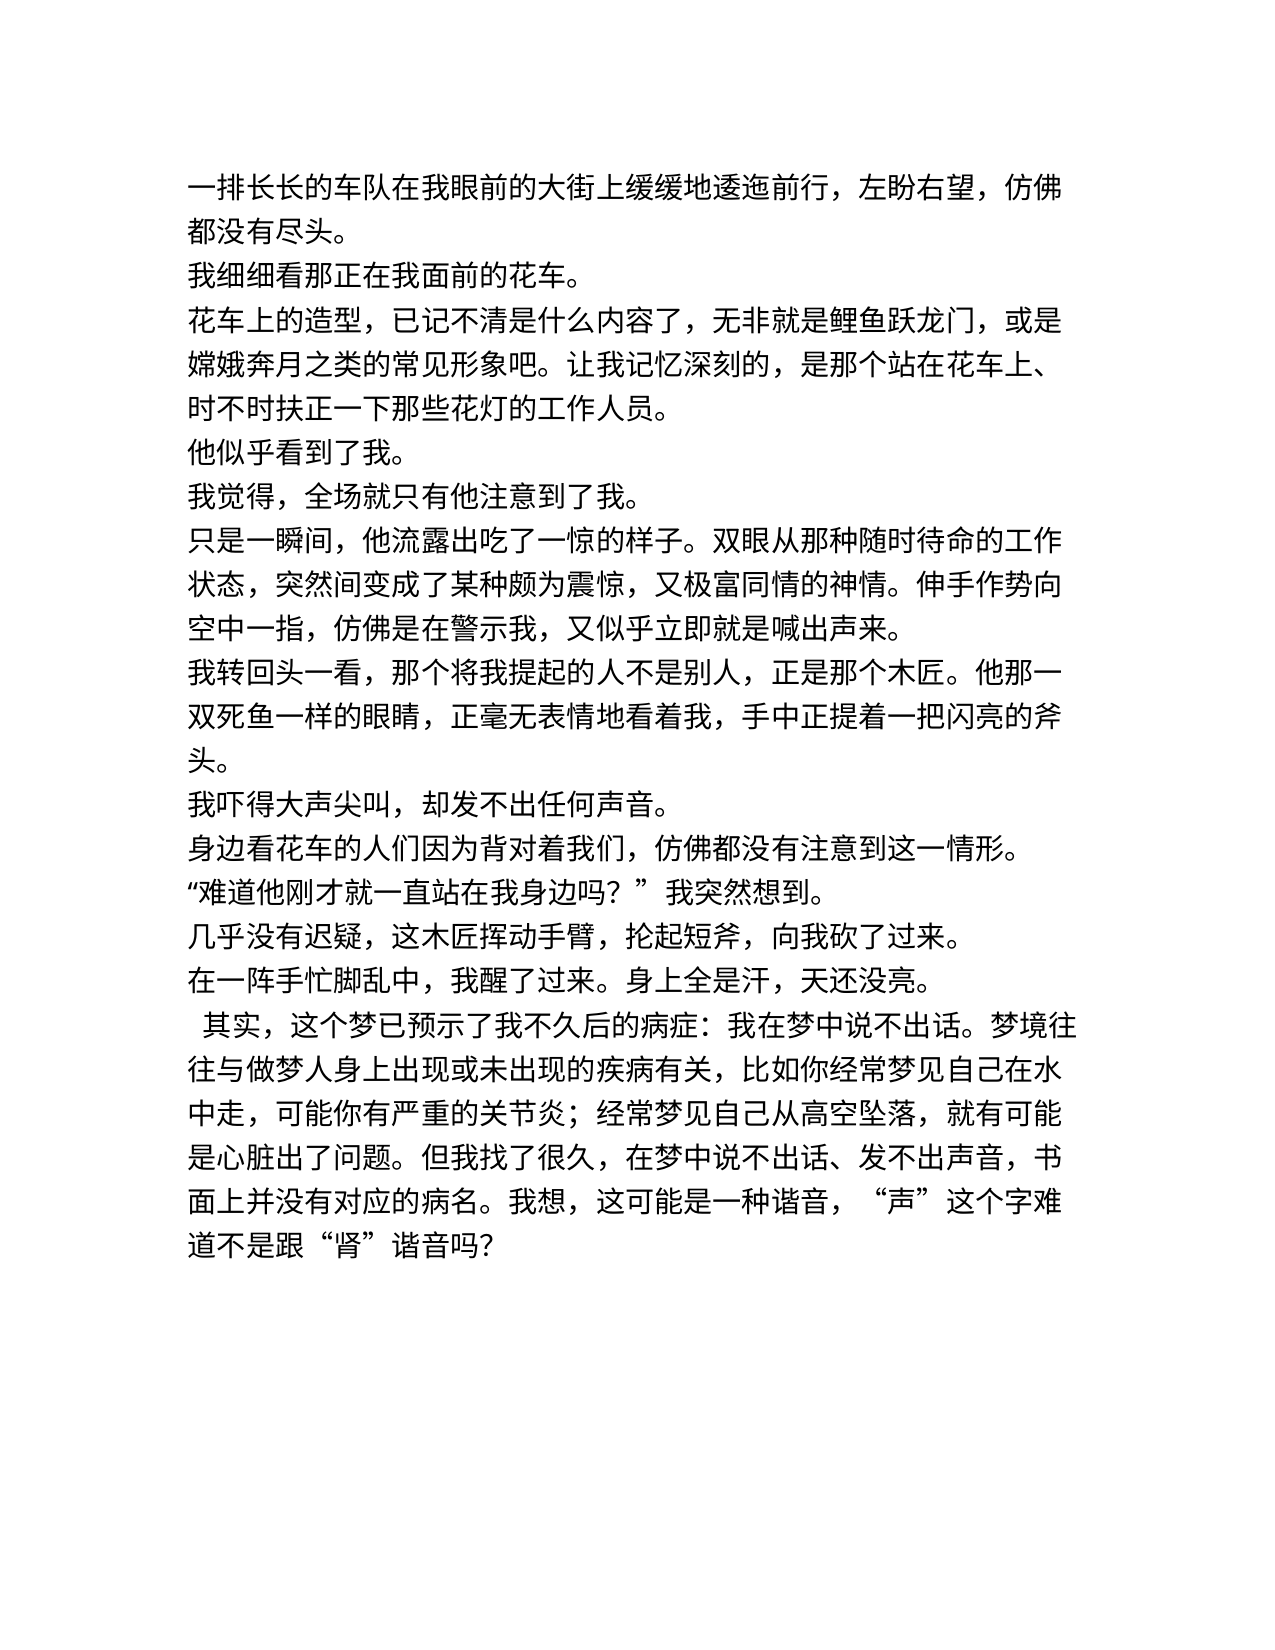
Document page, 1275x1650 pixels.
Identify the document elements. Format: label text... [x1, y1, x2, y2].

text 身边看花车的人们因为背对着我们，仿佛都没有注意到这一情形。 [187, 825, 1087, 869]
text 我觉得，全场就只有他注意到了我。 [187, 472, 1087, 517]
text “难道他刚才就一直站在我身边吗？”我突然想到。 [187, 869, 1087, 913]
text 其实，这个梦已预示了我不久后的病症：我在梦中说不出话。梦境往往与做梦人身上出现或未出现的疾病有关，比如你经常梦见自己在水中走，可能你有严重的关节炎；经常梦见自己从高空坠落，就有可能是心脏出了问题。但我找了很久，在梦中说不出话、发不出声音，书面上并没有对应的病名。我想，这可能是一种谐音，“声”这个字难道不是跟“肾”谐音吗？ [187, 1001, 1087, 1266]
text 我转回头一看，那个将我提起的人不是别人，正是那个木匠。他那一双死鱼一样的眼睛，正毫无表情地看着我，手中正提着一把闪亮的斧头。 [187, 649, 1087, 781]
text 一排长长的车队在我眼前的大街上缓缓地逶迤前行，左盼右望，仿佛都没有尽头。 [187, 164, 1087, 252]
text 我细细看那正在我面前的花车。 [187, 252, 1087, 296]
text 花车上的造型，已记不清是什么内容了，无非就是鲤鱼跃龙门，或是嫦娥奔月之类的常见形象吧。让我记忆深刻的，是那个站在花车上、时不时扶正一下那些花灯的工作人员。 [187, 296, 1087, 428]
text 他似乎看到了我。 [187, 428, 1087, 472]
text 只是一瞬间，他流露出吃了一惊的样子。双眼从那种随时待命的工作状态，突然间变成了某种颇为震惊，又极富同情的神情。伸手作势向空中一指，仿佛是在警示我，又似乎立即就是喊出声来。 [187, 517, 1087, 649]
text 我吓得大声尖叫，却发不出任何声音。 [187, 781, 1087, 825]
text 几乎没有迟疑，这木匠挥动手臂，抡起短斧，向我砍了过来。 [187, 913, 1087, 957]
text 在一阵手忙脚乱中，我醒了过来。身上全是汗，天还没亮。 [187, 957, 1087, 1001]
